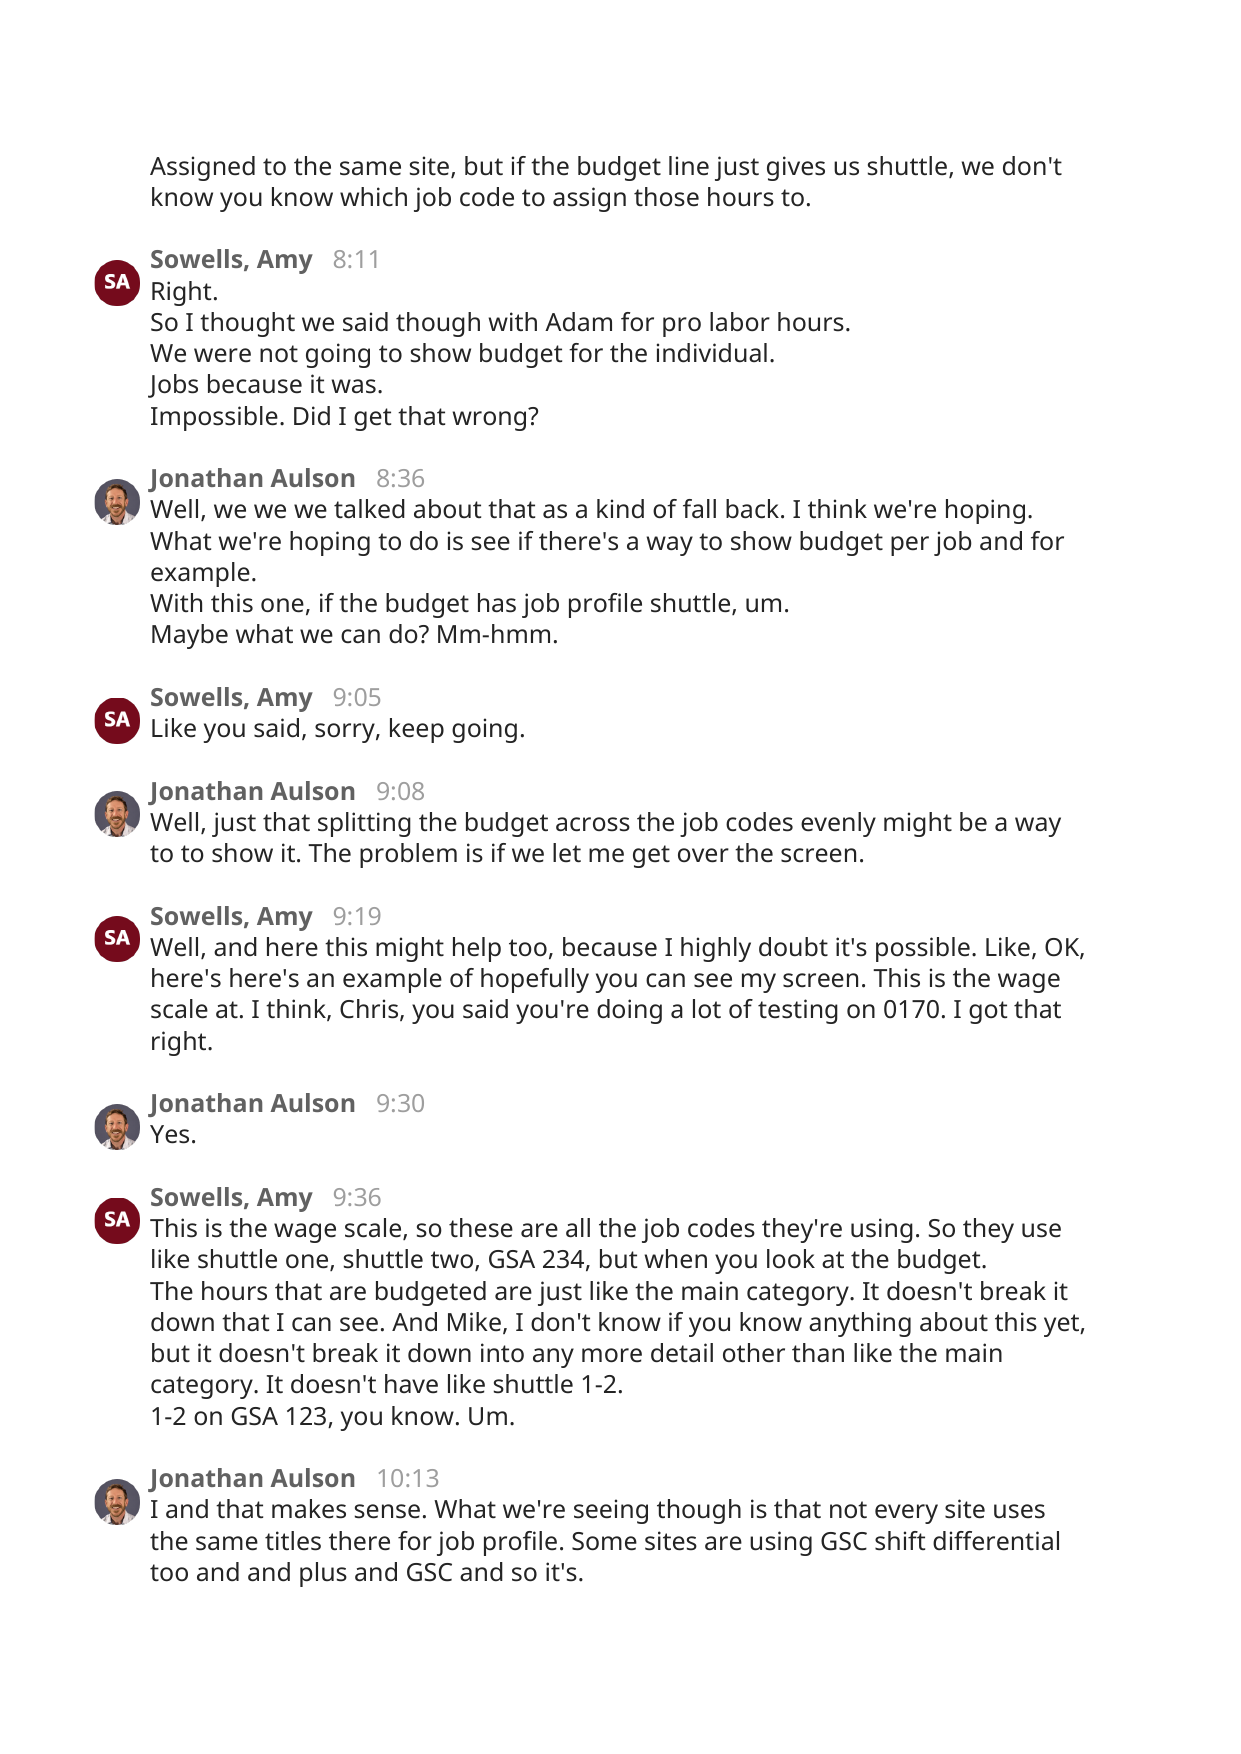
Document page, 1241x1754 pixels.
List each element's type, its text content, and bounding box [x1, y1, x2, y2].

picture [94, 1479, 140, 1525]
text Jonathan Aulson 9:30 Yes. [150, 1056, 1090, 1150]
text Jonathan Aulson 9:08 Well, just that splitting the budget across the job codes evenly might be a way to to show it. The problem is if we let me get over the screen. [150, 744, 1090, 869]
text Sowells, Amy 9:36 This is the wage scale, so these are all the job codes they're using. So they use like shuttle one, shuttle two, GSA 234, but when you look at the budget. The hours that are budgeted are just like the main category. It doesn't break it down that I can see. And Mike, I don't know if you know anything about this yet, but it doesn't break it down into any more detail other than like the main category. It doesn't have like shuttle 1-2. 1-2 on GSA 123, you know. Um. [150, 1150, 1090, 1431]
text Sowells, Amy 9:19 Well, and here this might help too, because I highly doubt it's possible. Like, OK, here's here's an example of hopefully you can see my screen. This is the wage scale at. I think, Chris, you said you're doing a lot of testing on 0170. I got that right. [150, 869, 1090, 1056]
picture [94, 698, 140, 744]
text Sowells, Amy 8:11 Right. So I thought we said though with Adam for pro labor hours. We were not going to show budget for the individual. Jobs because it was. Impossible. Did I get that wrong? [150, 212, 1090, 431]
picture [94, 479, 140, 525]
text Jonathan Aulson 8:36 Well, we we we talked about that as a kind of fall back. I think we're hoping. What we're hoping to do is see if there's a way to show budget per job and for example. With this one, if the budget has job profile shuttle, um. Maybe what we can do? Mm-hmm. [150, 431, 1090, 650]
text Jonathan Aulson 10:13 I and that makes sense. What we're seeing though is that not every site uses the same titles there for job profile. Some sites are using GSC shift differential too and and plus and GSC and so it's. [150, 1431, 1090, 1587]
picture [94, 1104, 140, 1150]
picture [94, 260, 140, 306]
picture [94, 916, 140, 962]
picture [94, 1198, 140, 1244]
text Sowells, Amy 9:05 Like you said, sorry, keep going. [150, 650, 1090, 744]
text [150, 150, 1090, 212]
picture [94, 791, 140, 837]
